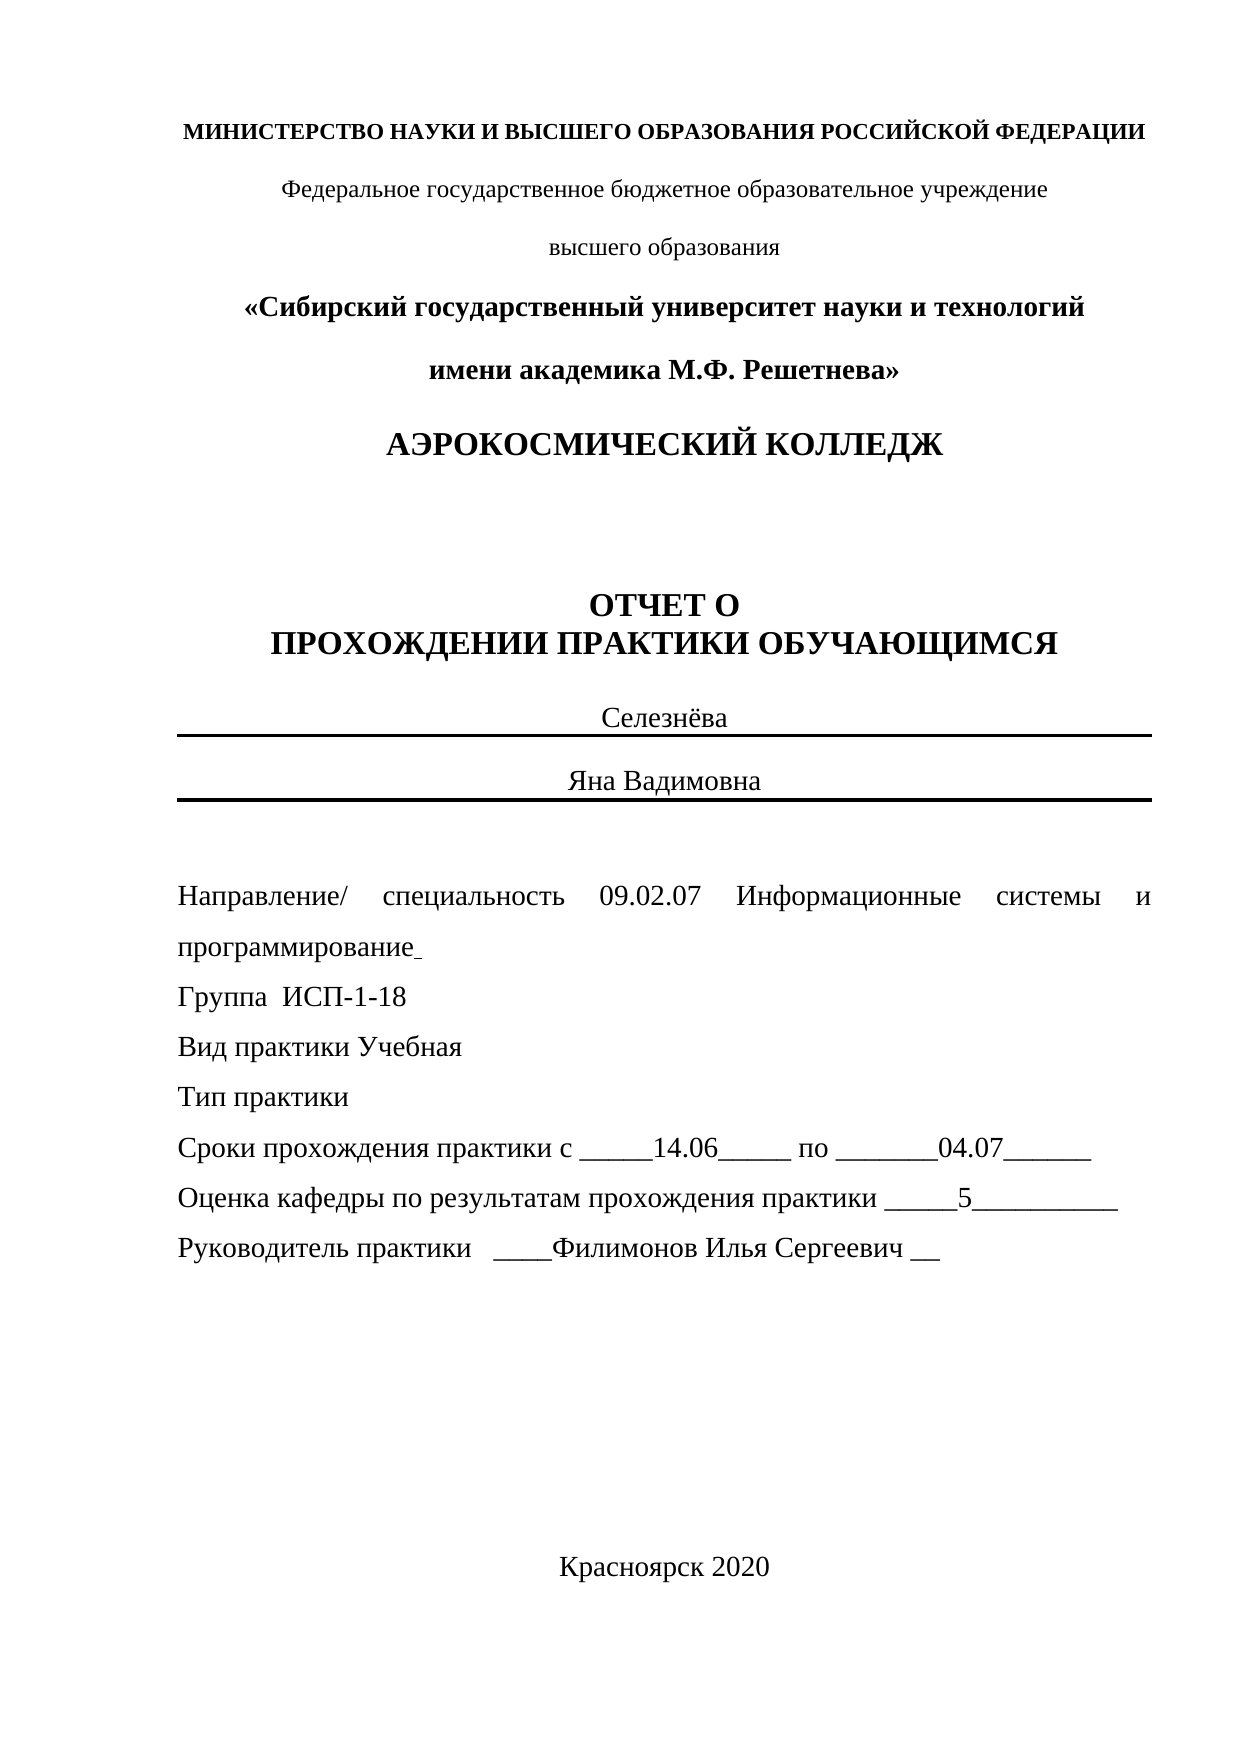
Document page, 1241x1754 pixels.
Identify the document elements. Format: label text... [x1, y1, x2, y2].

list высшего образования [177, 232, 1152, 260]
text Направление/ специальность 09.02.07 Информационные системы и программирование [177, 878, 1152, 962]
text Селезнёва [177, 700, 1152, 734]
text Оценка кафедры по результатам прохождения практики _____5__________ [177, 1180, 1152, 1214]
text Красноярск 2020 [177, 1549, 1152, 1583]
text Тип практики [177, 1079, 1152, 1113]
text Руководитель практики ____Филимонов Илья Сергеевич __ [177, 1231, 1152, 1264]
text Яна Вадимовна [177, 758, 1152, 798]
list Федеральное государственное бюджетное образовательное учреждение [177, 174, 1152, 202]
list «Сибирский государственный университет науки и технологий [177, 289, 1152, 323]
text ПРОХОЖДЕНИИ ПРАКТИКИ ОБУЧАЮЩИМСЯ [177, 623, 1152, 662]
text ОТЧЕТ О [177, 585, 1152, 623]
list МИНИСТЕРСТВО НАУКИ И ВЫСШЕГО ОБРАЗОВАНИЯ РОССИЙСКОЙ ФЕДЕРАЦИИ [177, 118, 1152, 144]
text Группа ИСП-1-18 [177, 979, 1152, 1012]
text АЭРОКОСМИЧЕСКИЙ КОЛЛЕДЖ [177, 424, 1152, 462]
list имени академика М.Ф. Решетнева» [177, 352, 1152, 386]
text Сроки прохождения практики с _____14.06_____ по _______04.07______ [177, 1130, 1152, 1163]
text Вид практики Учебная [177, 1029, 1152, 1063]
